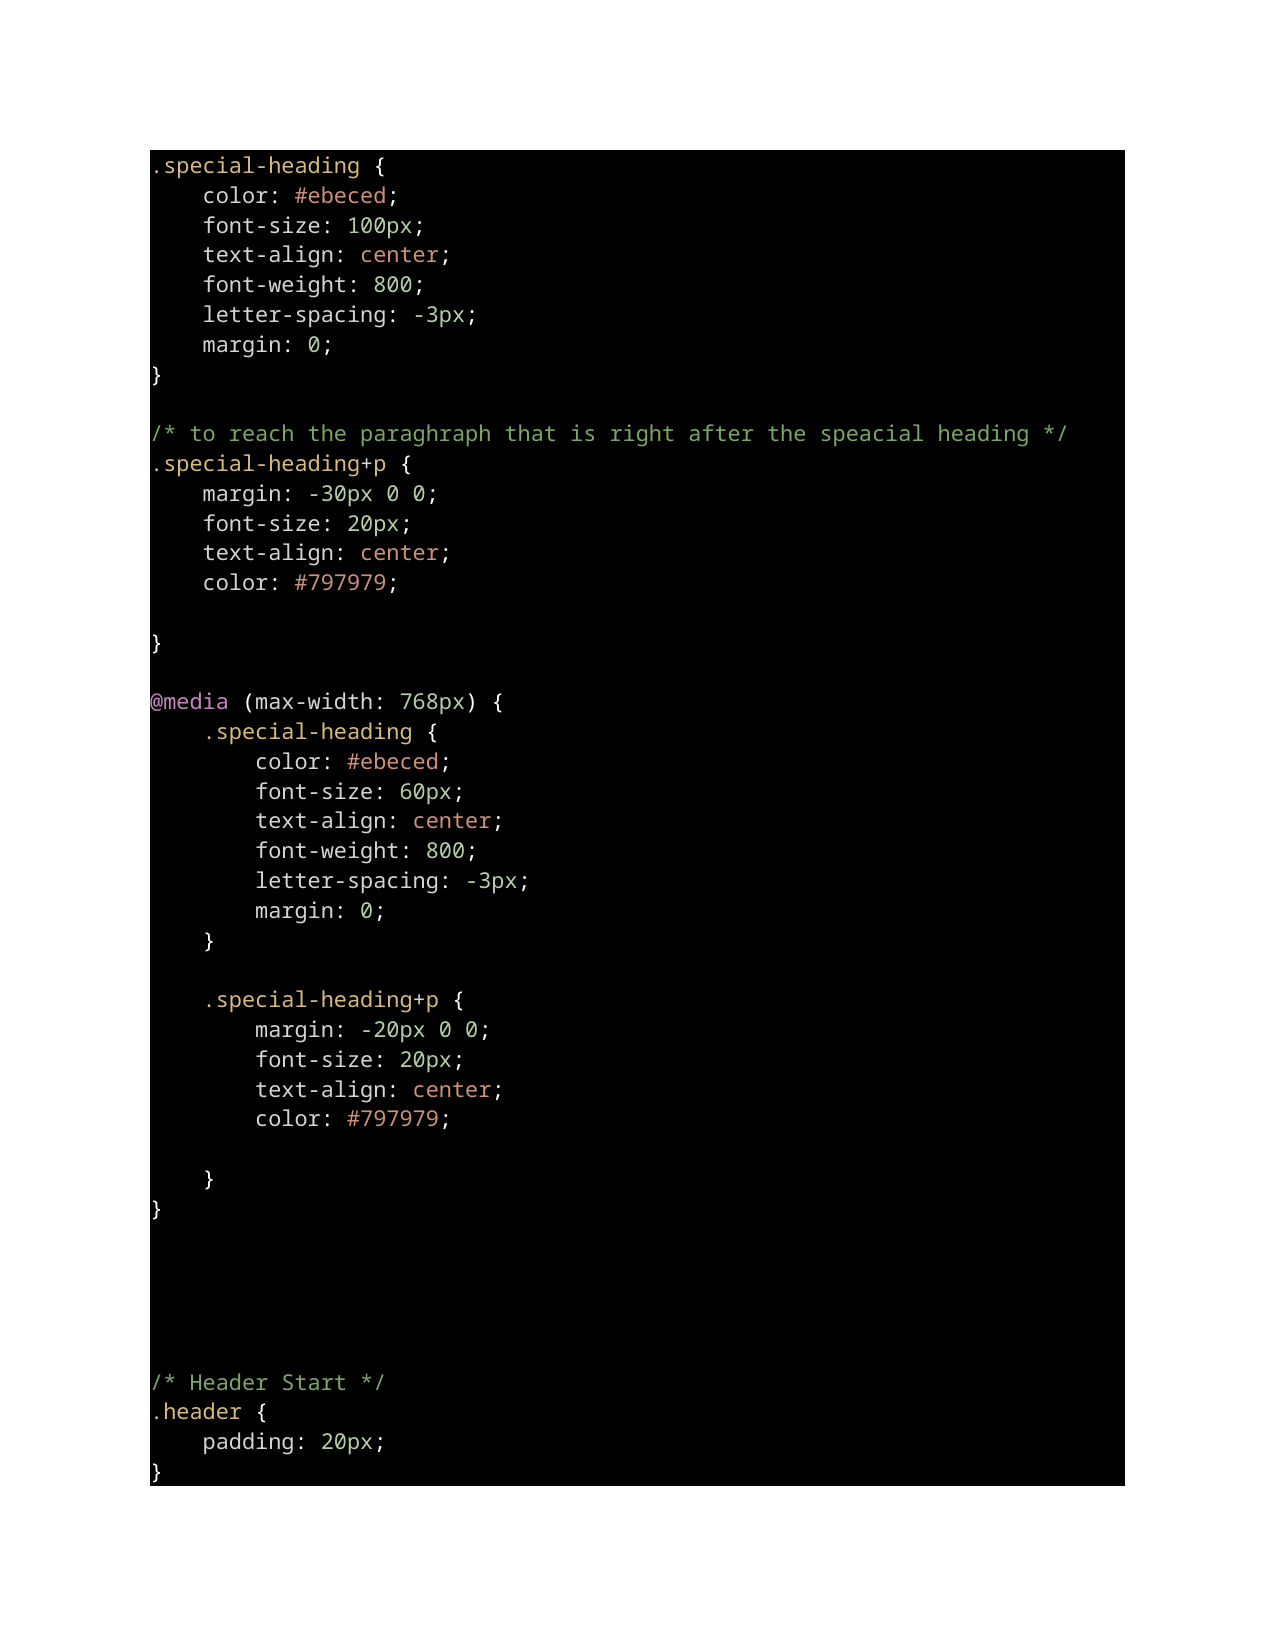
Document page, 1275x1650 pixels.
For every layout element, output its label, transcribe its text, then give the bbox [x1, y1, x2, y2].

text margin: -20px 0 0; [150, 1014, 1125, 1044]
text font-size: 20px; [150, 507, 1125, 537]
text } [150, 1163, 1125, 1193]
text .special-heading+p { [150, 984, 1125, 1014]
text .special-heading { [150, 716, 1125, 746]
text text-align: center; [150, 537, 1125, 567]
text letter-spacing: -3px; [150, 865, 1125, 895]
text } [150, 924, 1125, 954]
text color: #ebeced; [150, 746, 1125, 776]
text } [150, 627, 1125, 656]
text padding: 20px; [150, 1426, 1125, 1456]
text letter-spacing: -3px; [150, 299, 1125, 329]
text text-align: center; [150, 239, 1125, 269]
text font-size: 20px; [150, 1044, 1125, 1073]
text .special-heading { [150, 150, 1125, 180]
text font-weight: 800; [150, 269, 1125, 299]
text text-align: center; [150, 1073, 1125, 1103]
text color: #797979; [150, 1103, 1125, 1133]
text margin: 0; [150, 895, 1125, 924]
text } [150, 1456, 1125, 1486]
text /* Header Start */ [150, 1367, 1125, 1396]
text } [150, 1193, 1125, 1222]
text text-align: center; [150, 805, 1125, 835]
text margin: 0; [150, 329, 1125, 358]
text font-weight: 800; [150, 835, 1125, 865]
text @media (max-width: 768px) { [150, 686, 1125, 716]
text font-size: 60px; [150, 776, 1125, 805]
text .special-heading+p { [150, 448, 1125, 478]
text } [150, 358, 1125, 388]
text color: #797979; [150, 567, 1125, 597]
text color: #ebeced; [150, 180, 1125, 209]
text font-size: 100px; [150, 209, 1125, 239]
text .header { [150, 1396, 1125, 1426]
text margin: -30px 0 0; [150, 478, 1125, 507]
text /* to reach the paraghraph that is right after the speacial heading */ [150, 418, 1125, 448]
